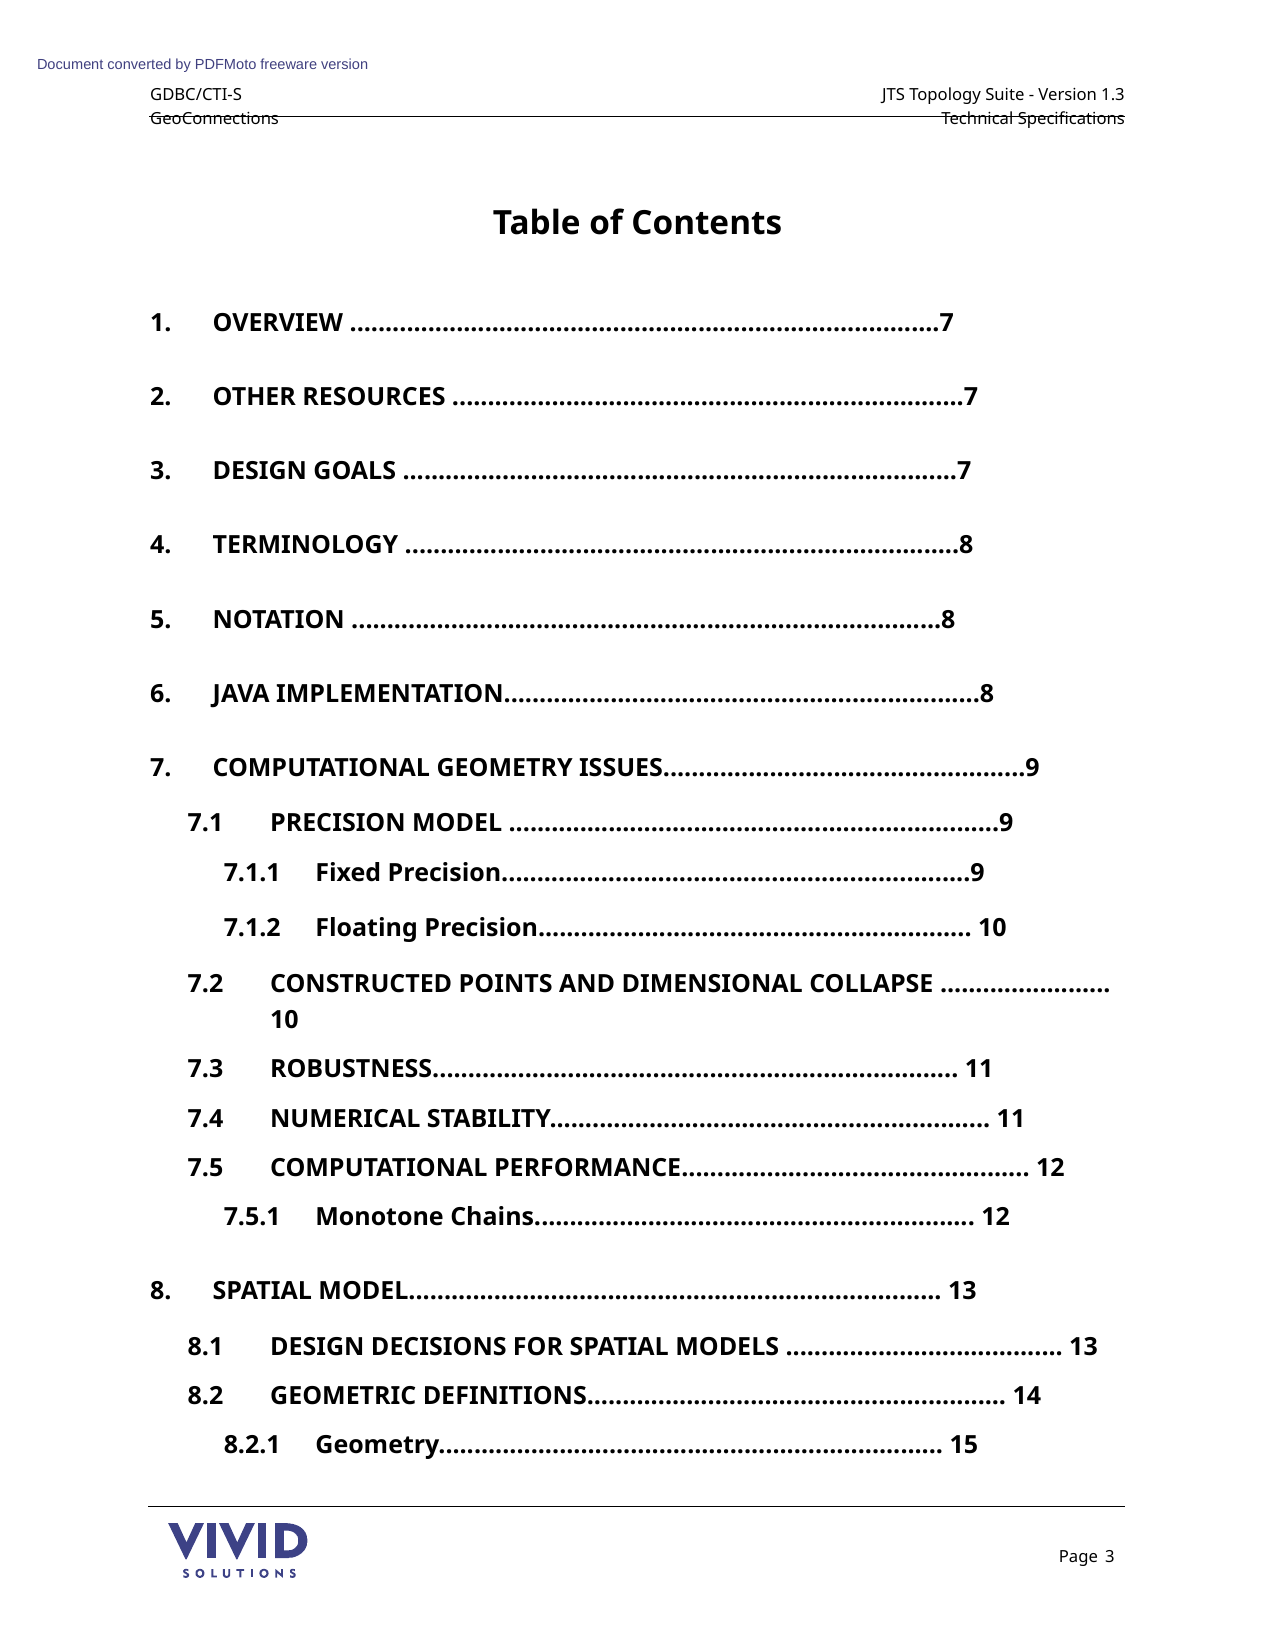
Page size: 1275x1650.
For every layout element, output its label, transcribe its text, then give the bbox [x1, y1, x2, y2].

list OVERVIEW ...................................................................................7 [150, 304, 1126, 339]
list PRECISION MODEL .....................................................................9 [187, 805, 1126, 839]
list COMPUTATIONAL GEOMETRY ISSUES...................................................9 [150, 749, 1126, 784]
list OTHER RESOURCES ........................................................................7 [150, 379, 1126, 413]
list COMPUTATIONAL PERFORMANCE................................................. 12 [187, 1149, 1126, 1183]
list CONSTRUCTED POINTS AND DIMENSIONAL COLLAPSE ........................ 10 [187, 965, 1126, 1036]
list JAVA IMPLEMENTATION...................................................................8 [150, 675, 1126, 709]
list NUMERICAL STABILITY.............................................................. 11 [187, 1100, 1126, 1134]
list Monotone Chains.............................................................. 12 [223, 1199, 1126, 1233]
list Floating Precision............................................................. 10 [223, 910, 1126, 944]
list ROBUSTNESS.......................................................................... 11 [187, 1051, 1126, 1085]
list TERMINOLOGY ..............................................................................8 [150, 527, 1126, 561]
list GEOMETRIC DEFINITIONS........................................................... 14 [187, 1378, 1126, 1412]
list Geometry....................................................................... 15 [223, 1427, 1126, 1461]
list Fixed Precision..................................................................9 [223, 854, 1126, 888]
list SPATIAL MODEL........................................................................... 13 [150, 1273, 1126, 1307]
list NOTATION ...................................................................................8 [150, 601, 1126, 635]
list DESIGN DECISIONS FOR SPATIAL MODELS ....................................... 13 [187, 1328, 1126, 1362]
text Table of Contents [150, 198, 1125, 244]
list DESIGN GOALS ..............................................................................7 [150, 453, 1126, 487]
